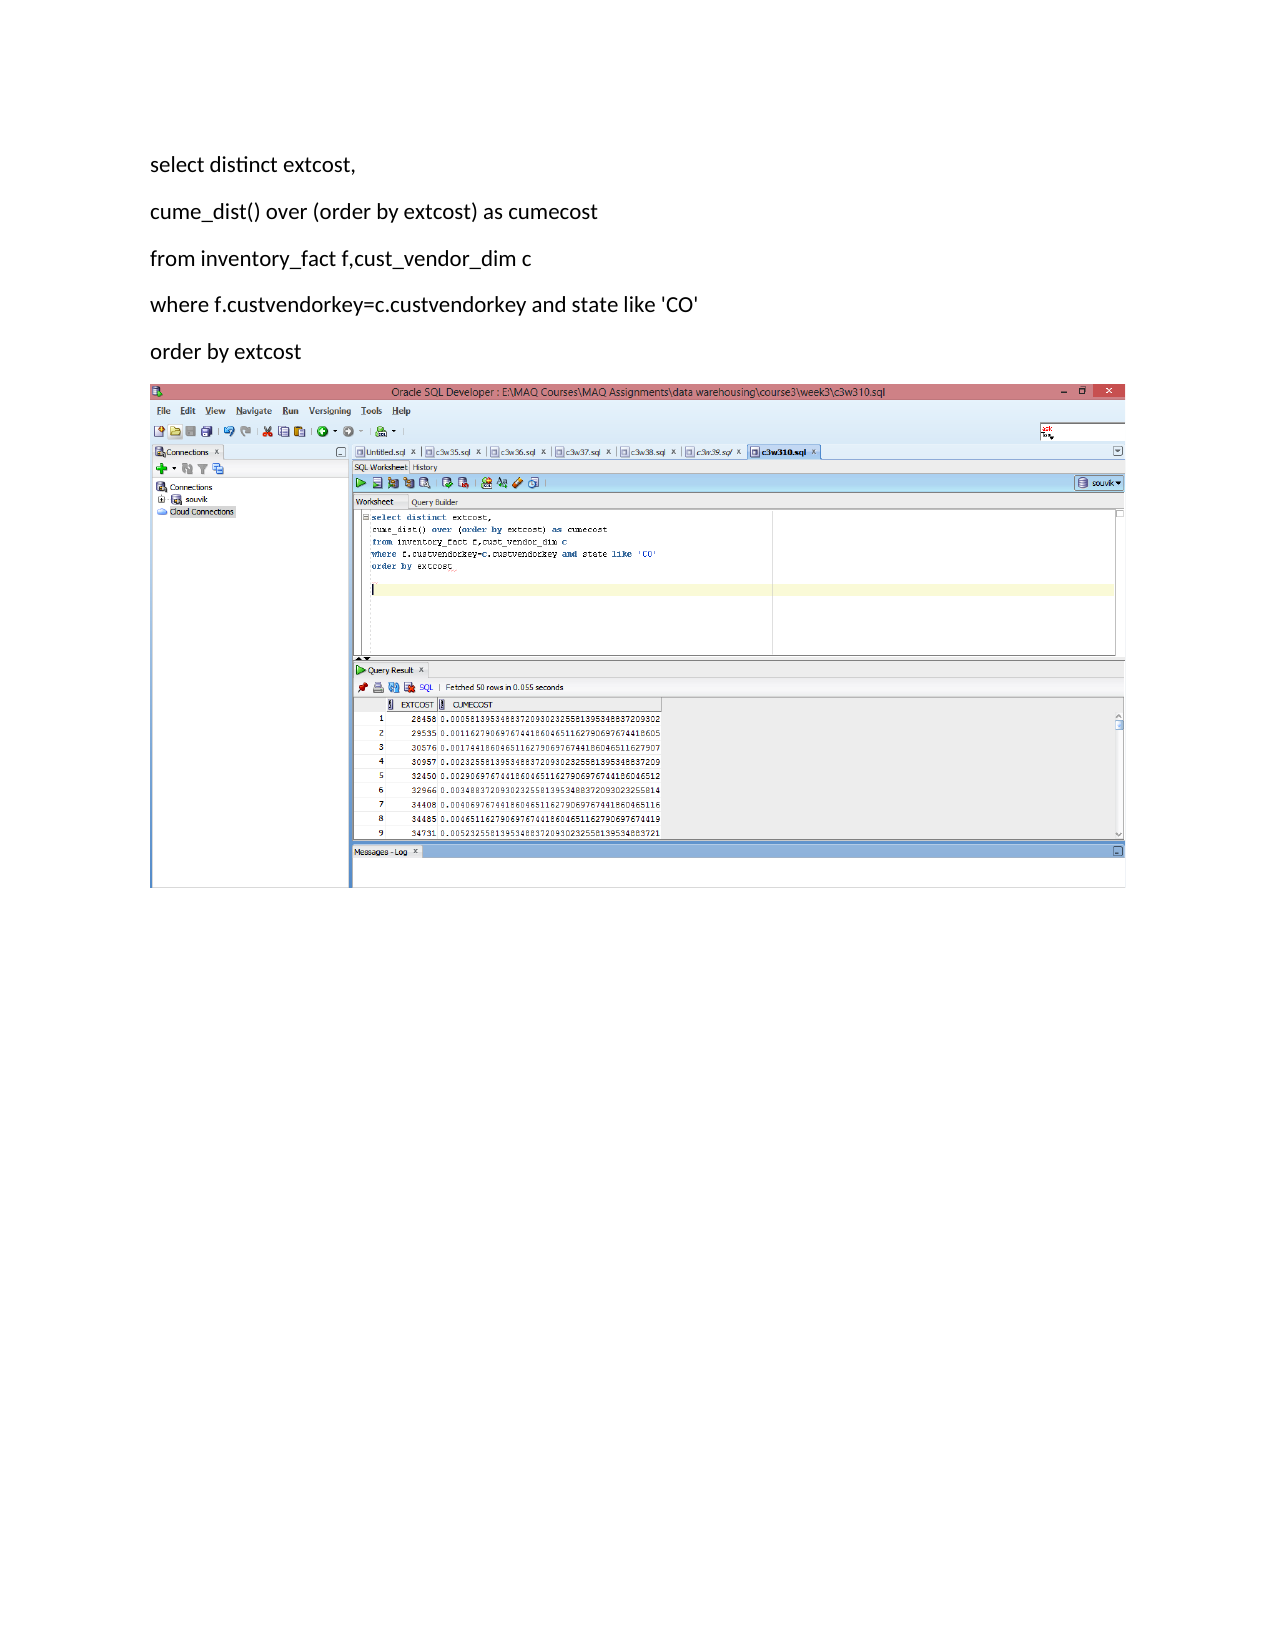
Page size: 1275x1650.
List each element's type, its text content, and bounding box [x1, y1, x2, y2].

text select distinct extcost, [150, 150, 1125, 178]
text cume_dist() over (order by extcost) as cumecost [150, 197, 1125, 225]
text from inventory_fact f,cust_vendor_dim c [150, 244, 1125, 272]
text order by extcost [150, 337, 1125, 366]
text where f.custvendorkey=c.custvendorkey and state like 'CO' [150, 291, 1125, 319]
picture [150, 384, 1125, 888]
